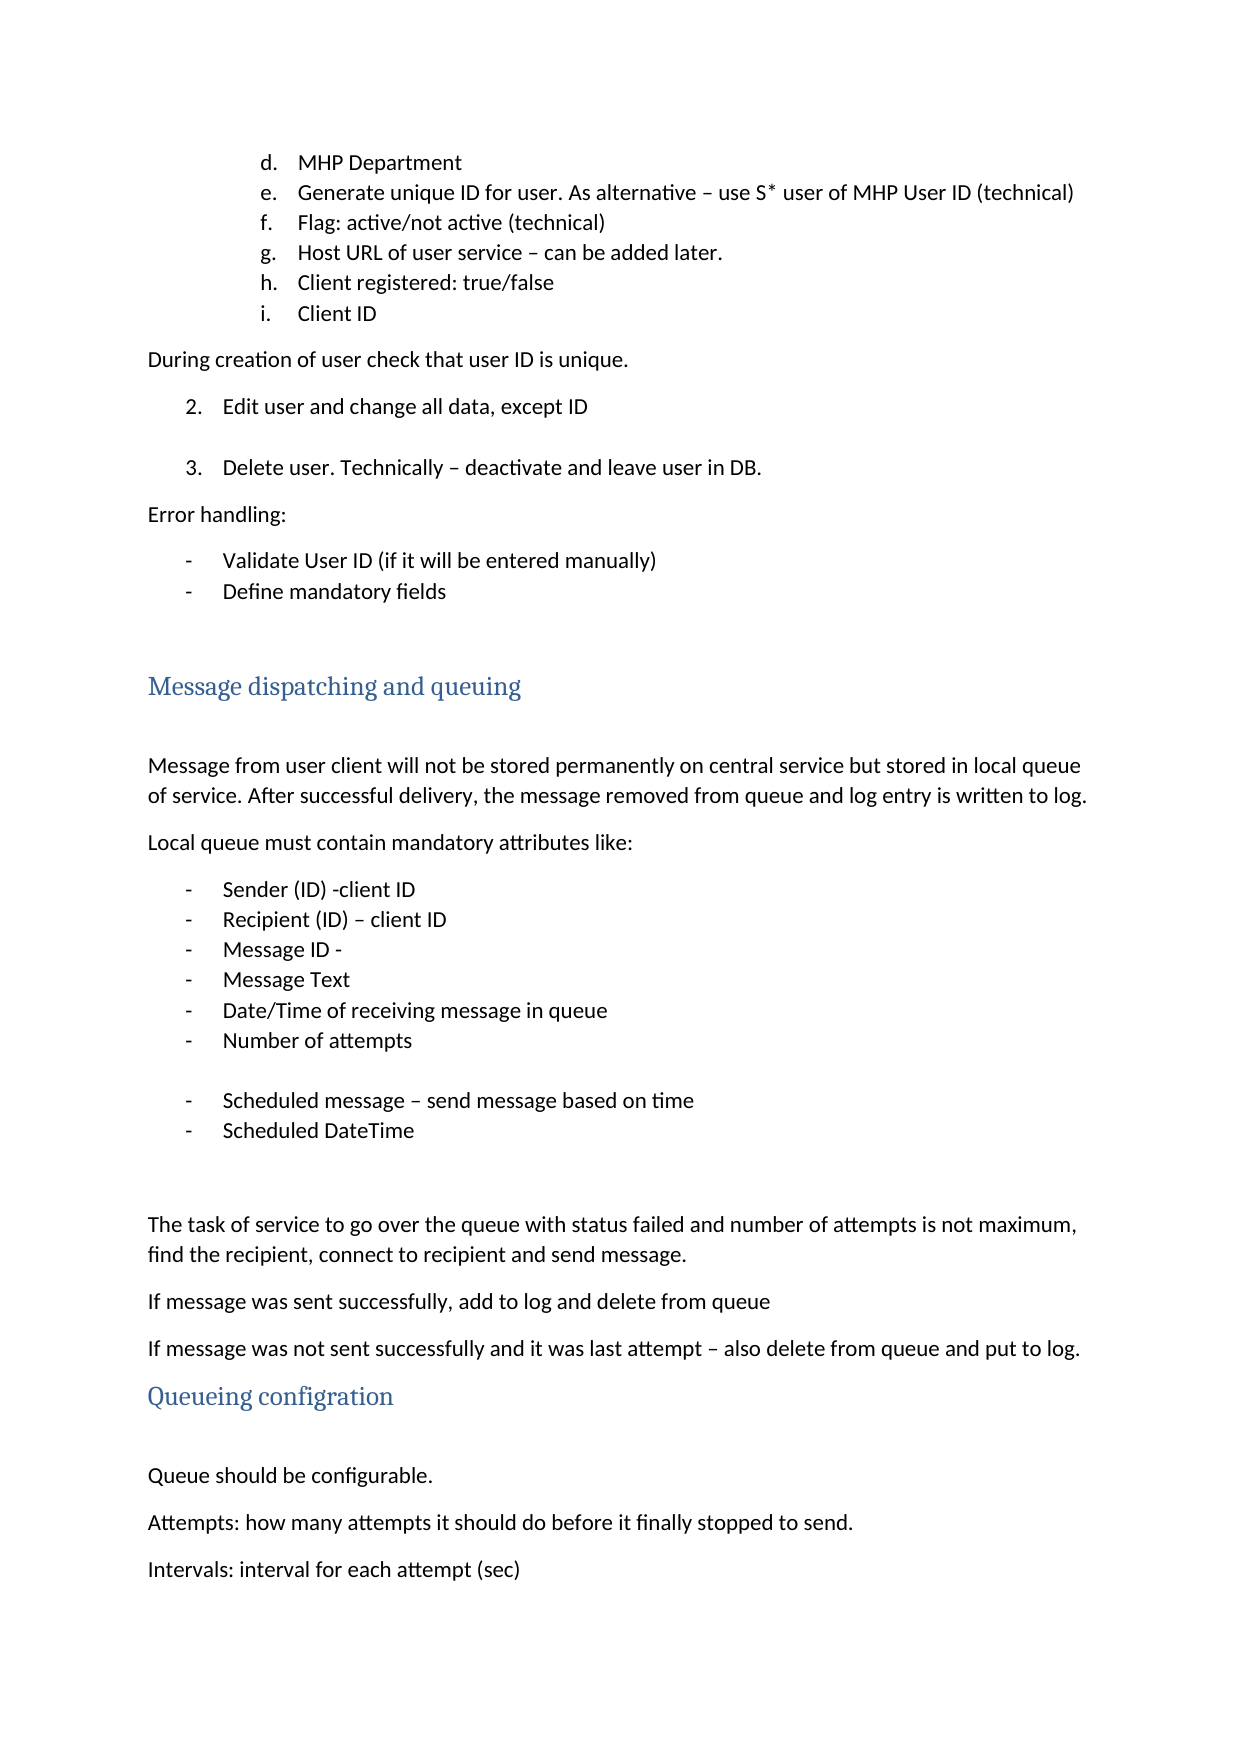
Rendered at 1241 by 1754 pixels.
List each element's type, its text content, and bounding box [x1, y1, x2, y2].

list Generate unique ID for user. As alternative – use S* user of MHP User ID (technical) [260, 178, 1093, 206]
list Define mandatory fields [185, 577, 1093, 605]
list Delete user. Technically – deactivate and leave user in DB. [185, 453, 1093, 481]
subtitle Message dispatching and queuing [148, 671, 1093, 702]
text Queue should be configurable. [148, 1462, 1093, 1489]
list Flag: active/not active (technical) [260, 208, 1093, 236]
text Attempts: how many attempts it should do before it finally stopped to send. [148, 1508, 1093, 1536]
text During creation of user check that user ID is unique. [148, 346, 1093, 373]
list Client ID [260, 299, 1093, 327]
list Recipient (ID) – client ID [185, 905, 1093, 933]
list Date/Time of receiving message in queue [185, 996, 1093, 1024]
text If message was sent successfully, add to log and delete from queue [148, 1287, 1093, 1315]
text Message from user client will not be stored permanently on central service but stored in local queue of service. After successful delivery, the message removed from queue and log entry is written to log. [148, 751, 1093, 809]
list Edit user and change all data, except ID [185, 392, 1093, 420]
list Client registered: true/false [260, 268, 1093, 296]
text Error handling: [148, 500, 1093, 528]
list Number of attempts [185, 1026, 1093, 1054]
text Local queue must contain mandatory attributes like: [148, 828, 1093, 856]
text The task of service to go over the queue with status failed and number of attempts is not maximum, find the recipient, connect to recipient and send message. [148, 1210, 1093, 1268]
list MHP Department [260, 148, 1093, 176]
list Validate User ID (if it will be entered manually) [185, 547, 1093, 574]
list Scheduled DateTime [185, 1117, 1093, 1144]
list Message Text [185, 966, 1093, 993]
list Sender (ID) -client ID [185, 875, 1093, 903]
text If message was not sent successfully and it was last attempt – also delete from queue and put to log. [148, 1334, 1093, 1362]
list Message ID - [185, 935, 1093, 963]
subtitle Queueing configration [148, 1381, 1093, 1412]
list Scheduled message – send message based on time [185, 1086, 1093, 1114]
text Intervals: interval for each attempt (sec) [148, 1555, 1093, 1583]
list Host URL of user service – can be added later. [260, 238, 1093, 266]
